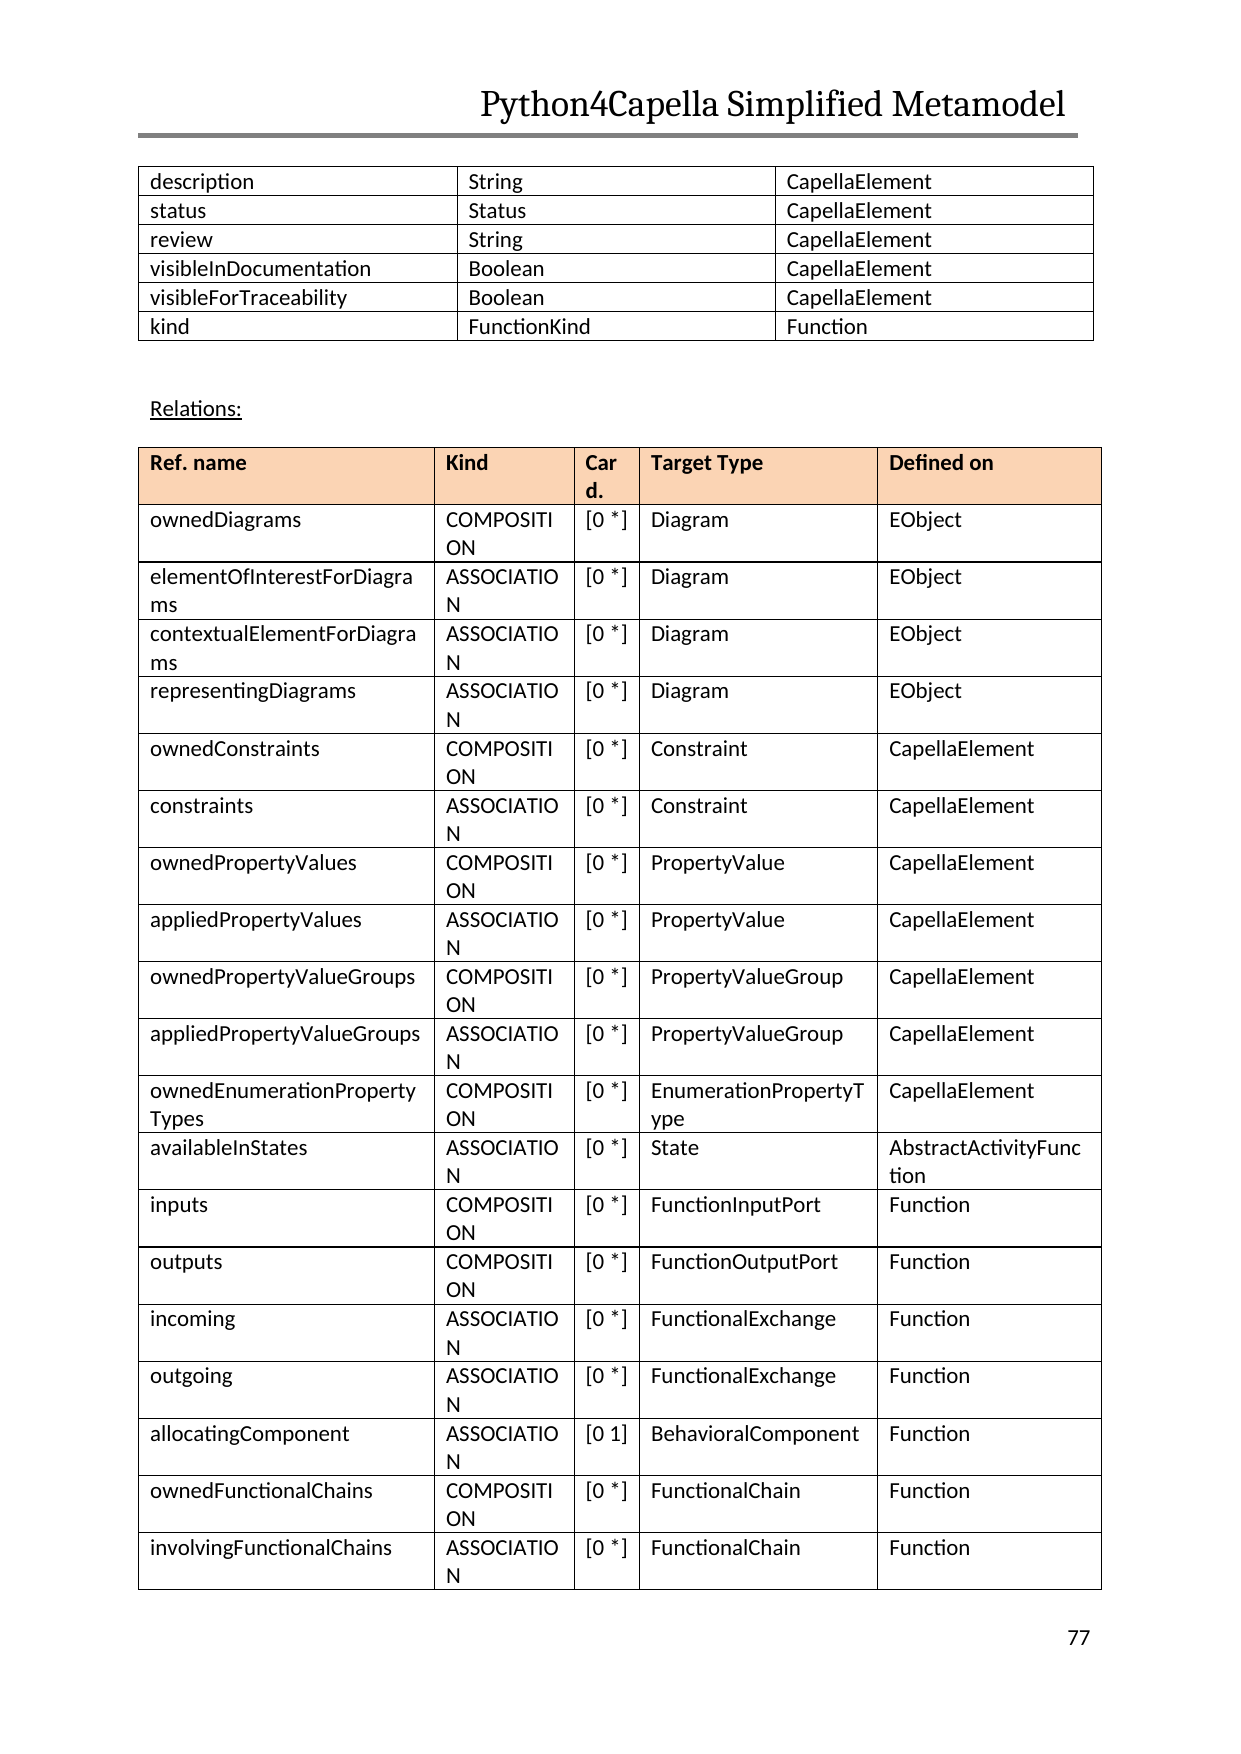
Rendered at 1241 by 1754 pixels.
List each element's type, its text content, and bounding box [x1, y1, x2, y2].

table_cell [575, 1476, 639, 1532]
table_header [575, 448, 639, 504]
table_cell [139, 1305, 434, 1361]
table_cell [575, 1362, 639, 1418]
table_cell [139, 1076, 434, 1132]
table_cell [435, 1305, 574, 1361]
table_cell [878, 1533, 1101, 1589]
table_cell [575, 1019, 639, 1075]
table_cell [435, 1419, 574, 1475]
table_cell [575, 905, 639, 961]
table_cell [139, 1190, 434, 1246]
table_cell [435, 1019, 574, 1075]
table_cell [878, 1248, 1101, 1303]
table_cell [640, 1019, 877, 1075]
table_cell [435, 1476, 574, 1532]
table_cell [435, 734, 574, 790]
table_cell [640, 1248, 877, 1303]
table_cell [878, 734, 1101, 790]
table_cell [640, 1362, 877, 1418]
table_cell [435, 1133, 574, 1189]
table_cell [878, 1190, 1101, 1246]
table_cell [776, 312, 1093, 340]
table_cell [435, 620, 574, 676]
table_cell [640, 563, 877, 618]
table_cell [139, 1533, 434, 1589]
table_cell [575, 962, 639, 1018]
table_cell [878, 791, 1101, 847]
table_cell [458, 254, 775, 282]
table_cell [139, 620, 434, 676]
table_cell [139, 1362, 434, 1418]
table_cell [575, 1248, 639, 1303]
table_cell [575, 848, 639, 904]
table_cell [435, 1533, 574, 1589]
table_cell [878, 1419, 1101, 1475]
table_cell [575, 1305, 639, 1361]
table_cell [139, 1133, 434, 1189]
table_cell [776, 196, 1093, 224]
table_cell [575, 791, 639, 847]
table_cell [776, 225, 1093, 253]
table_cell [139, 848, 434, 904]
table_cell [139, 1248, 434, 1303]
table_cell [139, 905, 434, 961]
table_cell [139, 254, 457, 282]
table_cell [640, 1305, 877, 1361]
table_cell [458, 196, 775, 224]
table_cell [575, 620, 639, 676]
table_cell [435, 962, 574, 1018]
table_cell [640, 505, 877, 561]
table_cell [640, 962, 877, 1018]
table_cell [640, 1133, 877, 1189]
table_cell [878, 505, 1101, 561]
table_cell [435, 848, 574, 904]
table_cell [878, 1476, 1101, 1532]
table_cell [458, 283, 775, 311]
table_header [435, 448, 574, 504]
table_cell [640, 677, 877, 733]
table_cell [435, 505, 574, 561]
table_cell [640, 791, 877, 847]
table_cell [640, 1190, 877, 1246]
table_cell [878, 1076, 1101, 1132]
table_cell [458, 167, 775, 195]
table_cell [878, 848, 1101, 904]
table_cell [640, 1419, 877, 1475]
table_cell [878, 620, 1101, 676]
text Relations: [150, 394, 1090, 422]
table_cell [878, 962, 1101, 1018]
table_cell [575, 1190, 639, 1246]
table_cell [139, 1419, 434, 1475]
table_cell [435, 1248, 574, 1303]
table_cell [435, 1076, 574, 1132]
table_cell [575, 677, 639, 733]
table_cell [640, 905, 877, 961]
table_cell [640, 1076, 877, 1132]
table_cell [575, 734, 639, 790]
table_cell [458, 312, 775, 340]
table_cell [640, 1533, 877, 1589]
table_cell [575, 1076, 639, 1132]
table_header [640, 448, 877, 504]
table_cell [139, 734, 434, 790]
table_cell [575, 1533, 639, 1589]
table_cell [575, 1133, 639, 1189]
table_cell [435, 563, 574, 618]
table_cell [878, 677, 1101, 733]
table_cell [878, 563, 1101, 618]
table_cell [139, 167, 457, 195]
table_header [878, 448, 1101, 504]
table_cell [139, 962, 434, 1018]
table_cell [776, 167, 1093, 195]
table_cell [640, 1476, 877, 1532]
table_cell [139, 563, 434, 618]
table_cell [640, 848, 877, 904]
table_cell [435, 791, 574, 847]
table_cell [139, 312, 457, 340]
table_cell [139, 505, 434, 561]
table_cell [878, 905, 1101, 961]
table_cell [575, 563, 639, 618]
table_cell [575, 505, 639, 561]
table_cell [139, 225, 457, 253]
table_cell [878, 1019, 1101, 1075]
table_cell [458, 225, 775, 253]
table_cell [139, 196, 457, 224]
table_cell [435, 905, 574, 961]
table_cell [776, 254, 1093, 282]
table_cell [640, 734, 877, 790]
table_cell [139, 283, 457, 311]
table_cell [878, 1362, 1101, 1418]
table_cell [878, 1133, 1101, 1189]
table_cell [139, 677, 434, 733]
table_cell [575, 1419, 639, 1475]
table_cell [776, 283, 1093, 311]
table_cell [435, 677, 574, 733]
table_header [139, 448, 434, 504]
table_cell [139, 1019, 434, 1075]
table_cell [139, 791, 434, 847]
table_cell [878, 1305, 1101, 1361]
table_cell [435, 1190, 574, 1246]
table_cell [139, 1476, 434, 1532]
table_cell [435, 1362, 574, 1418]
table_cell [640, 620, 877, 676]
